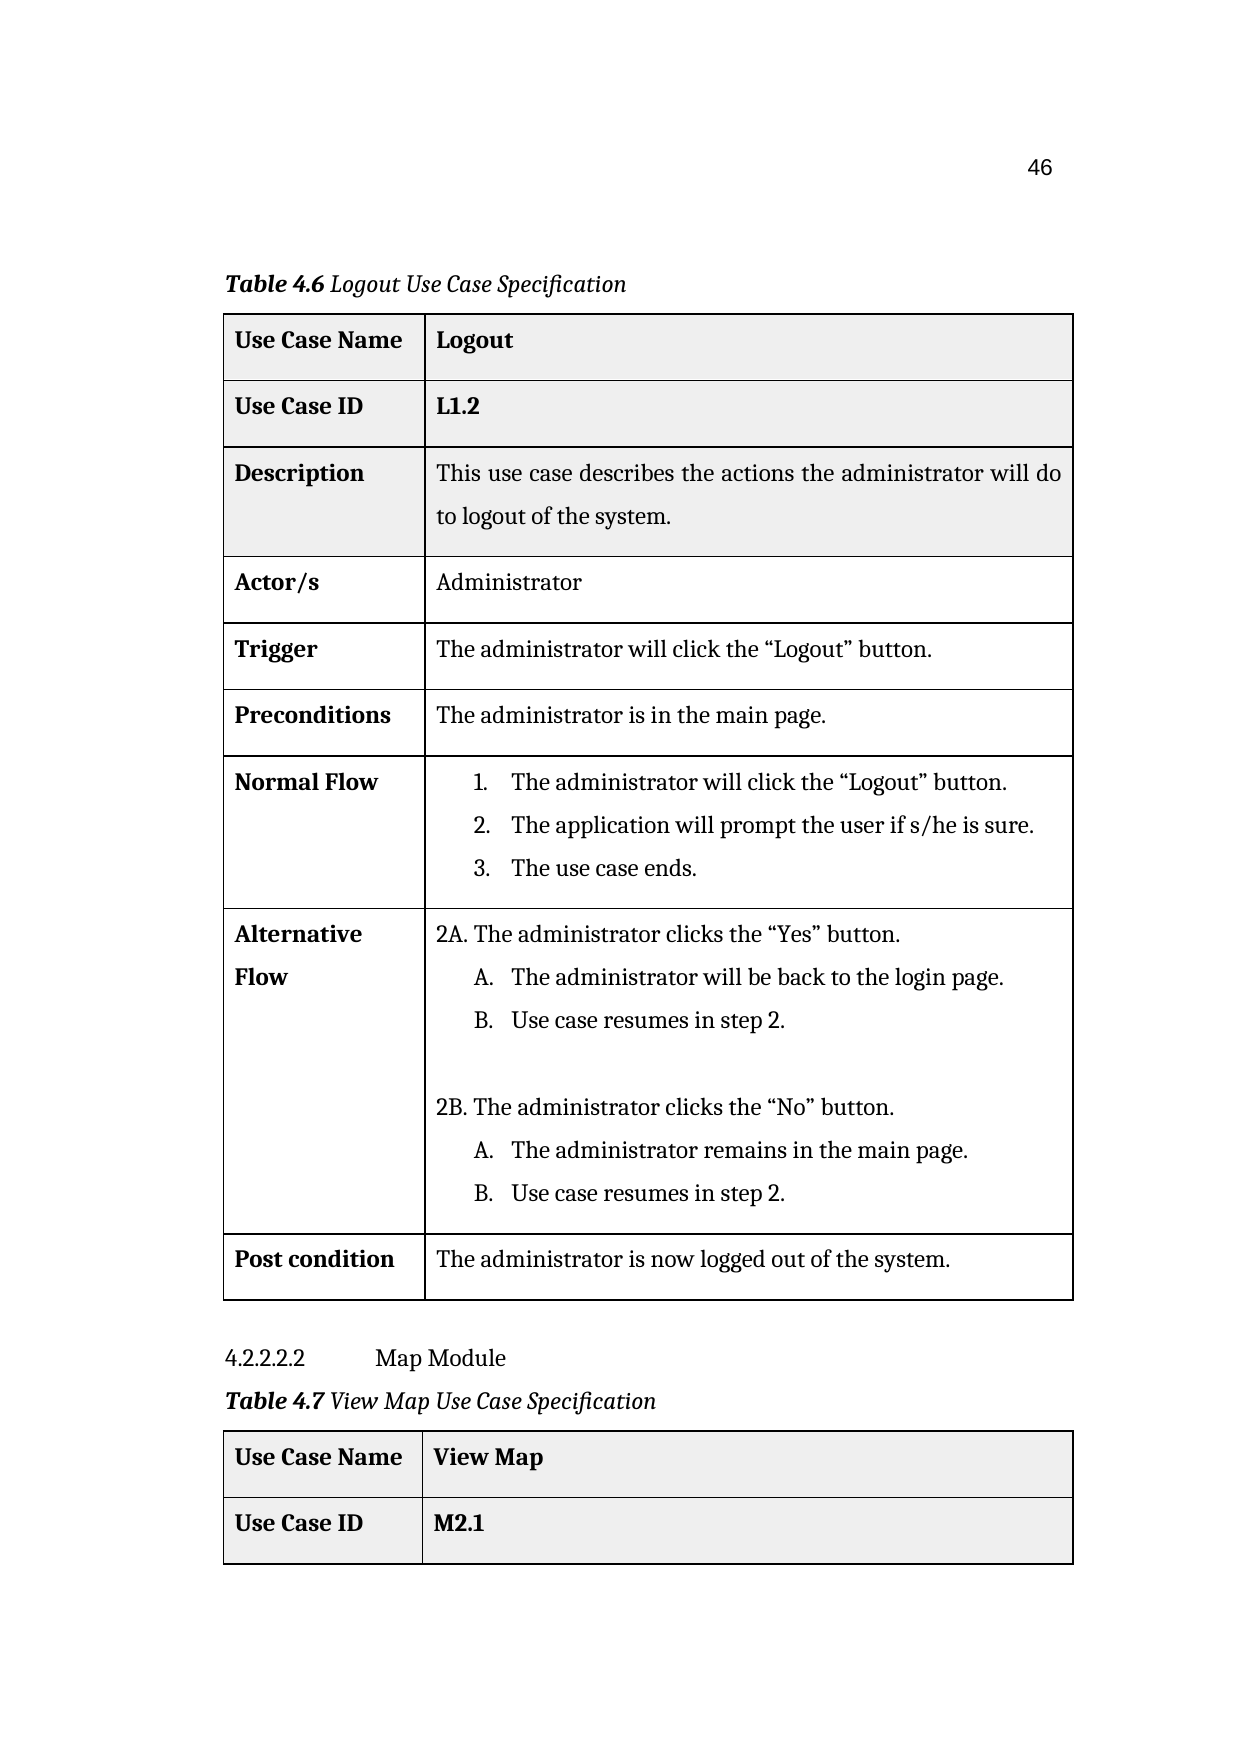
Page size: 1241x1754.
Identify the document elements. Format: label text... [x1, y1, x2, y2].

table_cell The administrator is now logged out of the system. [426, 1235, 1072, 1299]
table_cell M2.1 [423, 1498, 1072, 1563]
table_cell The administrator is in the main page. [426, 690, 1072, 755]
table_cell Alternative Flow [224, 909, 424, 1233]
table_cell The administrator will click the “Logout” button. [426, 624, 1072, 688]
table_header View Map [423, 1432, 1072, 1497]
table_cell Description [224, 448, 424, 556]
subtitle Map Module [225, 1344, 1053, 1373]
table_cell Normal Flow [224, 757, 424, 908]
table_cell The administrator will click the “Logout” button. The application will prompt the user if s/he is sure. The use case ends. [426, 757, 1072, 908]
table_header Use Case Name [224, 315, 424, 379]
table_cell Trigger [224, 624, 424, 688]
table_header Logout [426, 315, 1072, 379]
table_cell This use case describes the actions the administrator will do to logout of the system. [426, 448, 1072, 556]
table_cell Actor/s [224, 557, 424, 622]
table_cell Use Case ID [224, 381, 424, 446]
table_cell Preconditions [224, 690, 424, 755]
table_cell Post condition [224, 1235, 424, 1299]
table_cell L1.2 [426, 381, 1072, 446]
table_header Use Case Name [224, 1432, 422, 1497]
table_cell Administrator [426, 557, 1072, 622]
table_cell Use Case ID [224, 1498, 422, 1563]
table_cell 2A. The administrator clicks the “Yes” button. The administrator will be back to the login page. Use case resumes in step 2. 2B. The administrator clicks the “No” button. The administrator remains in the main page. Use case resumes in step 2. [426, 909, 1072, 1233]
